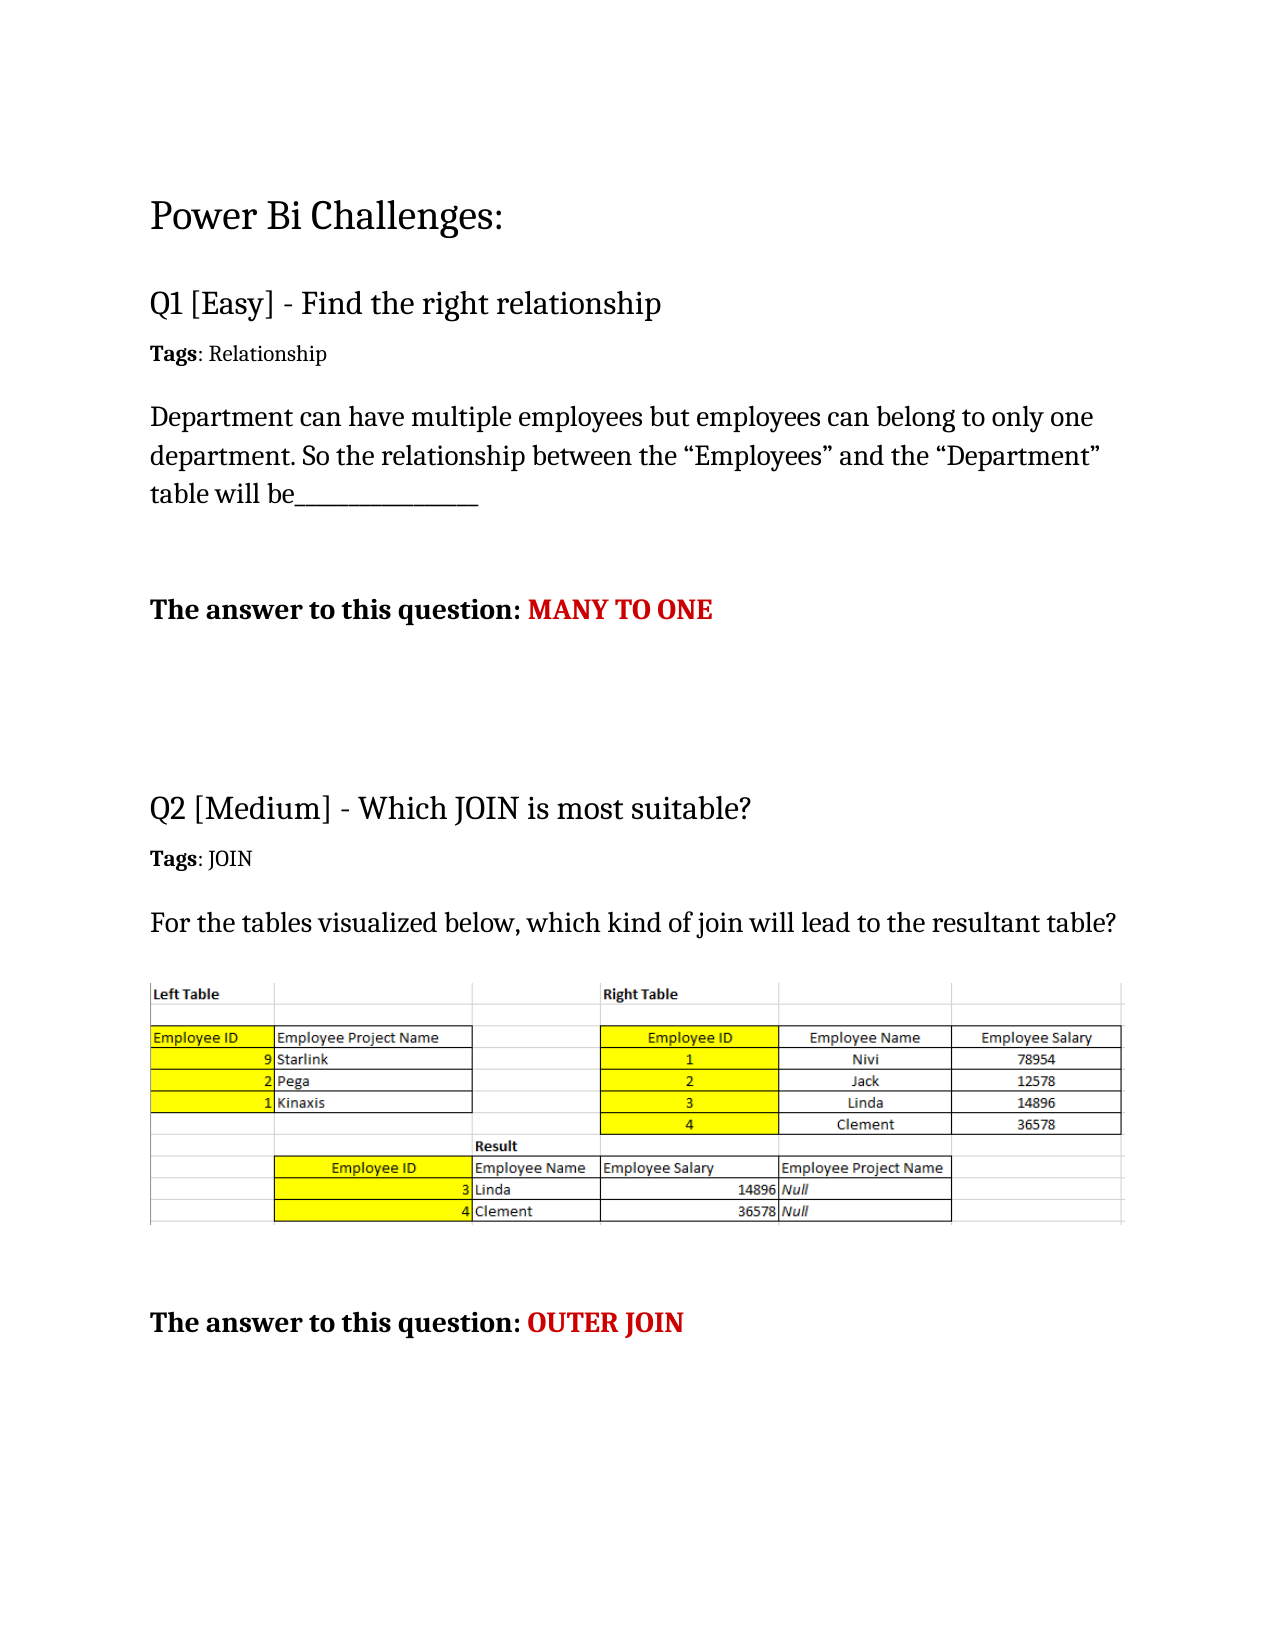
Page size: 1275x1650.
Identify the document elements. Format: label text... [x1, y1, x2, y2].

text The answer to this question: OUTER JOIN [150, 1306, 1125, 1339]
subtitle Q2 [Medium] - Which JOIN is most suitable? [150, 789, 1125, 827]
text Tags: JOIN [150, 846, 1125, 872]
subtitle Department can have multiple employees but employees can belong to only one department. So the relationship between the “Employees” and the “Department” table will be_________________ [150, 400, 1125, 511]
text For the tables visualized below, which kind of join will lead to the resultant table? [150, 906, 1125, 939]
subtitle Q1 [Easy] - Find the right relationship [150, 284, 1125, 323]
text Tags: Relationship [150, 341, 1125, 367]
subtitle Power Bi Challenges: [150, 192, 1125, 239]
picture [150, 983, 1125, 1225]
text The answer to this question: MANY TO ONE [150, 593, 1125, 626]
